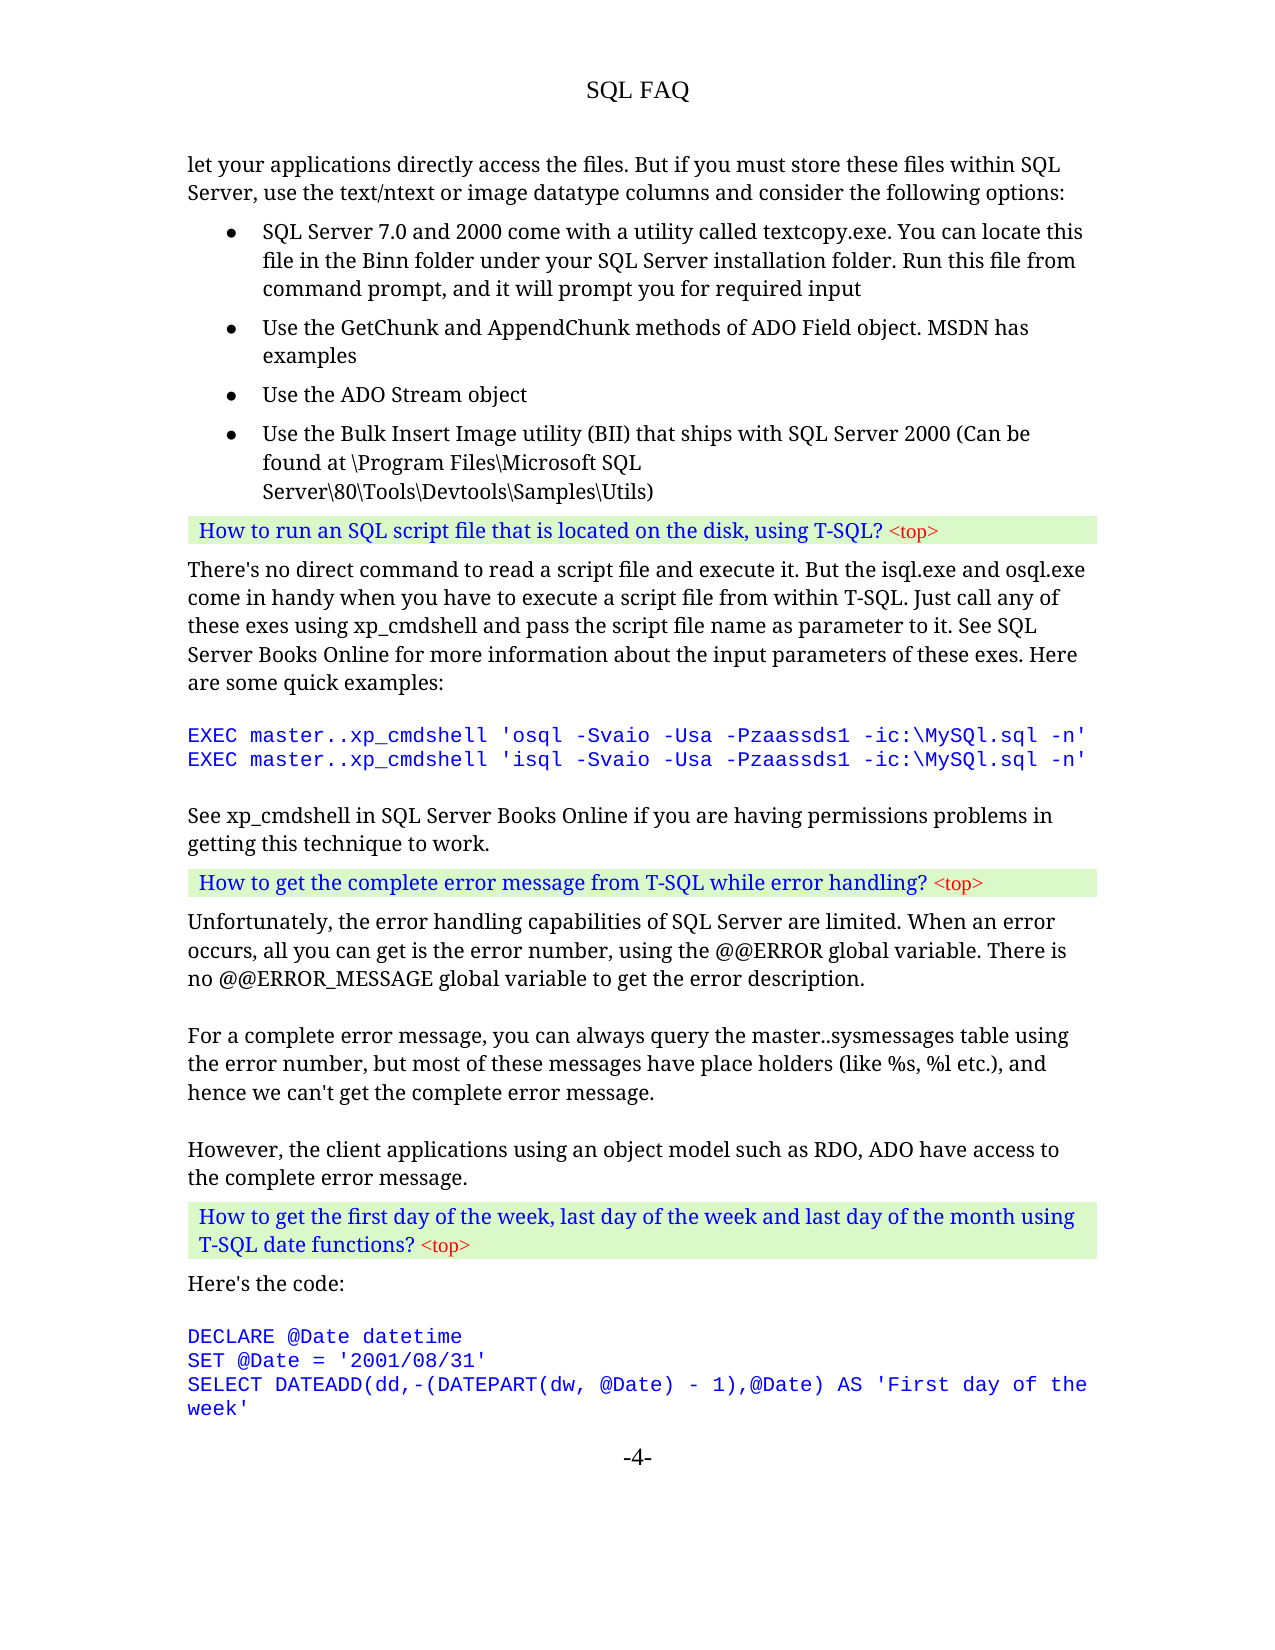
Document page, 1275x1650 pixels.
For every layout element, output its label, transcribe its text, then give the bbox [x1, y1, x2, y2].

table_header How to get the complete error message from T-SQL while error handling? <top> [188, 869, 1097, 897]
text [187, 150, 1087, 207]
list Use the Bulk Insert Image utility (BII) that ships with SQL Server 2000 (Can be found at \Program Files\Microsoft SQL Server\80\Tools\Devtools\Samples\Utils) [225, 419, 1087, 506]
table_header How to get the first day of the week, last day of the week and last day of the month using T-SQL date functions? <top> [188, 1202, 1097, 1259]
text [187, 1269, 1087, 1421]
table_header How to run an SQL script file that is located on the disk, using T-SQL? <top> [188, 516, 1097, 544]
text There's no direct command to read a script file and execute it. But the isql.exe and osql.exe come in handy when you have to execute a script file from within T-SQL. Just call any of these exes using xp_cmdshell and pass the script file name as parameter to it. See SQL Server Books Online for more information about the input parameters of these exes. Here are some quick examples: EXEC master..xp_cmdshell 'osql -Svaio -Usa -Pzaassds1 -ic:\MySQl.sql -n' EXEC master..xp_cmdshell 'isql -Svaio -Usa -Pzaassds1 -ic:\MySQl.sql -n' See xp_cmdshell in SQL Server Books Online if you are having permissions problems in getting this technique to work. [187, 555, 1087, 858]
list Use the GetChunk and AppendChunk methods of ADO Field object. MSDN has examples [225, 313, 1087, 370]
text Unfortunately, the error handling capabilities of SQL Server are limited. When an error occurs, all you can get is the error number, using the @@ERROR global variable. There is no @@ERROR_MESSAGE global variable to get the error description. For a complete error message, you can always query the master..sysmessages table using the error number, but most of these messages have place holders (like %s, %l etc.), and hence we can't get the complete error message. However, the client applications using an object model such as RDO, ADO have access to the complete error message. [187, 907, 1087, 1192]
list SQL Server 7.0 and 2000 come with a utility called textcopy.exe. You can locate this file in the Binn folder under your SQL Server installation folder. Run this file from command prompt, and it will prompt you for required input [225, 217, 1087, 303]
list Use the ADO Stream object [225, 380, 1087, 409]
